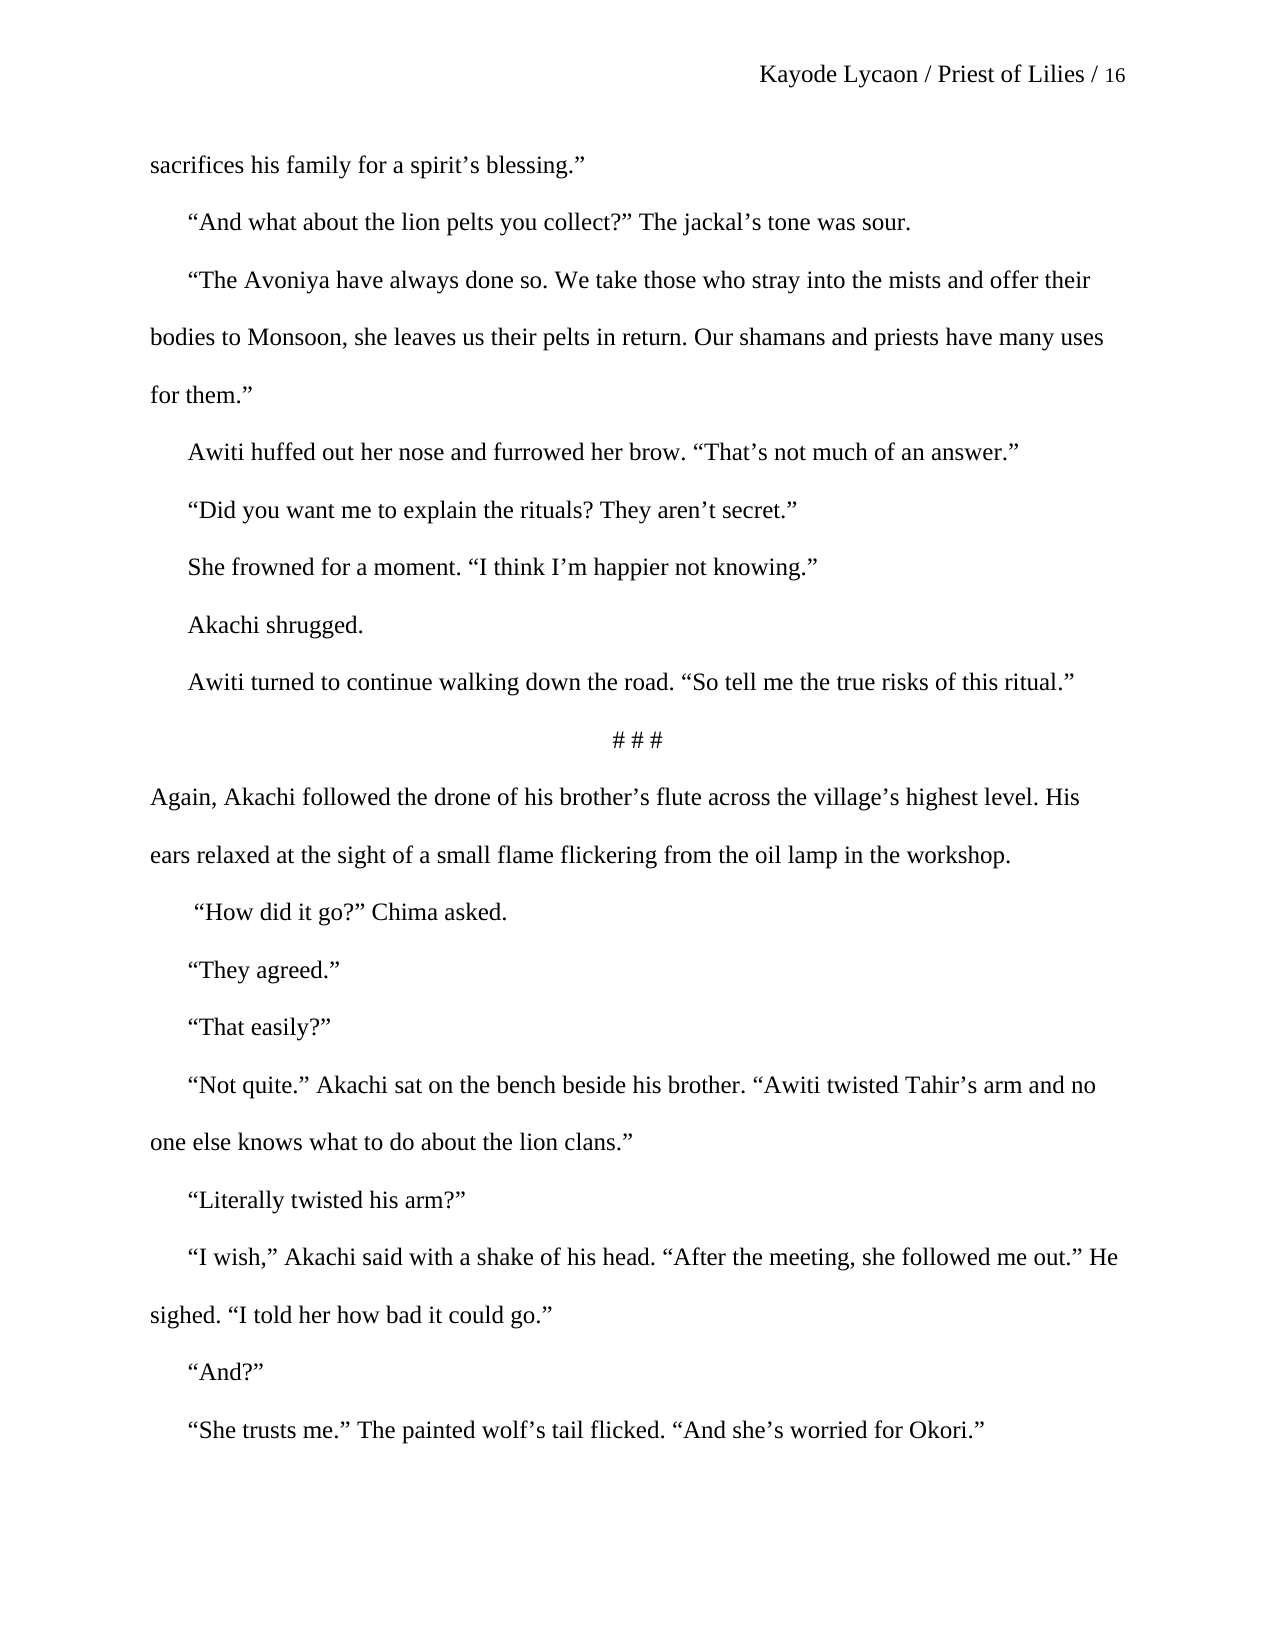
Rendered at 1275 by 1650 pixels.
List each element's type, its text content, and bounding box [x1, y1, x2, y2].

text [150, 150, 1125, 179]
text Akachi shrugged. [150, 610, 1125, 639]
text “Literally twisted his arm?” [150, 1185, 1125, 1214]
text “I wish,” Akachi said with a shake of his head. “After the meeting, she followed me out.” He sighed. “I told her how bad it could go.” [150, 1242, 1125, 1329]
text Awiti huffed out her nose and furrowed her brow. “That’s not much of an answer.” [150, 437, 1125, 466]
text “That easily?” [150, 1012, 1125, 1041]
text “And what about the lion pelts you collect?” The jackal’s tone was sour. [150, 207, 1125, 236]
text Awiti turned to continue walking down the road. “So tell me the true risks of this ritual.” [150, 667, 1125, 696]
text # # # [150, 725, 1125, 754]
text “Not quite.” Akachi sat on the bench beside his brother. “Awiti twisted Tahir’s arm and no one else knows what to do about the lion clans.” [150, 1070, 1125, 1156]
text “The Avoniya have always done so. We take those who stray into the mists and offer their bodies to Monsoon, she leaves us their pelts in return. Our shamans and priests have many uses for them.” [150, 265, 1125, 409]
text “They agreed.” [150, 955, 1125, 984]
text “She trusts me.” The painted wolf’s tail flicked. “And she’s worried for Okori.” [150, 1415, 1125, 1444]
text Again, Akachi followed the drone of his brother’s flute across the village’s highest level. His ears relaxed at the sight of a small flame flickering from the oil lamp in the workshop. [150, 782, 1125, 869]
text She frowned for a moment. “I think I’m happier not knowing.” [150, 552, 1125, 581]
text “Did you want me to explain the rituals? They aren’t secret.” [150, 495, 1125, 524]
text “And?” [150, 1357, 1125, 1386]
text “How did it go?” Chima asked. [150, 897, 1125, 926]
